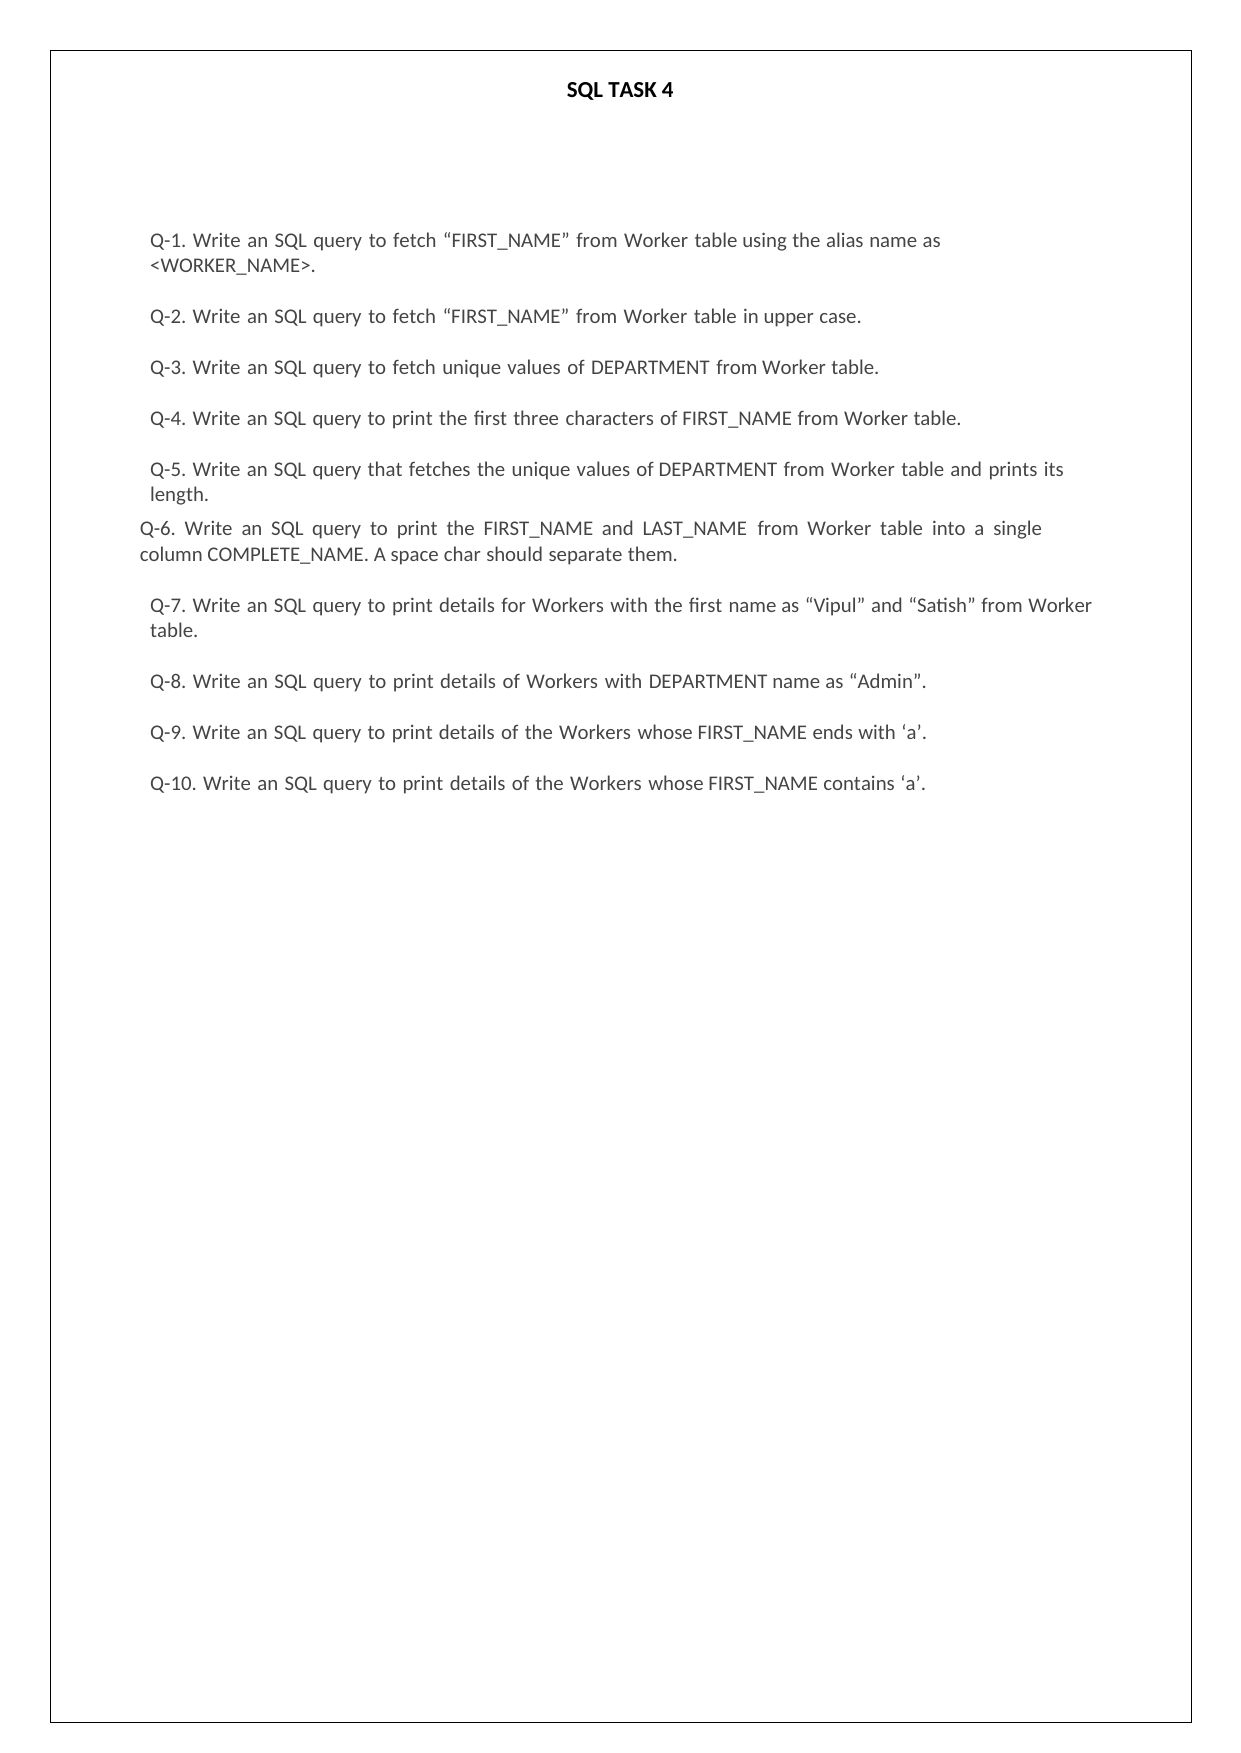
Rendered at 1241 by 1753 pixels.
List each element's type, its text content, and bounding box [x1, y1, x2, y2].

text Q-10. Write an SQL query to print details of the Workers whose FIRST_NAME contains ‘a’. [150, 770, 1103, 796]
text Q-3. Write an SQL query to fetch unique values of DEPARTMENT from Worker table. [150, 354, 1103, 380]
text Q-8. Write an SQL query to print details of Workers with DEPARTMENT name as “Admin”. [150, 668, 1103, 694]
text Q-5. Write an SQL query that fetches the unique values of DEPARTMENT from Worker table and prints its length. [150, 456, 1092, 507]
text Q-4. Write an SQL query to print the first three characters of FIRST_NAME from Worker table. [150, 405, 1103, 431]
text Q-1. Write an SQL query to fetch “FIRST_NAME” from Worker table using the alias name as <WORKER_NAME>. [150, 227, 1092, 278]
text Q-7. Write an SQL query to print details for Workers with the first name as “Vipul” and “Satish” from Worker table. [150, 592, 1103, 643]
text Q-6. Write an SQL query to print the FIRST_NAME and LAST_NAME from Worker table into a single column COMPLETE_NAME. A space char should separate them. [139, 516, 1042, 566]
text Q-9. Write an SQL query to print details of the Workers whose FIRST_NAME ends with ‘a’. [150, 719, 1103, 744]
text Q-2. Write an SQL query to fetch “FIRST_NAME” from Worker table in upper case. [150, 303, 1103, 329]
